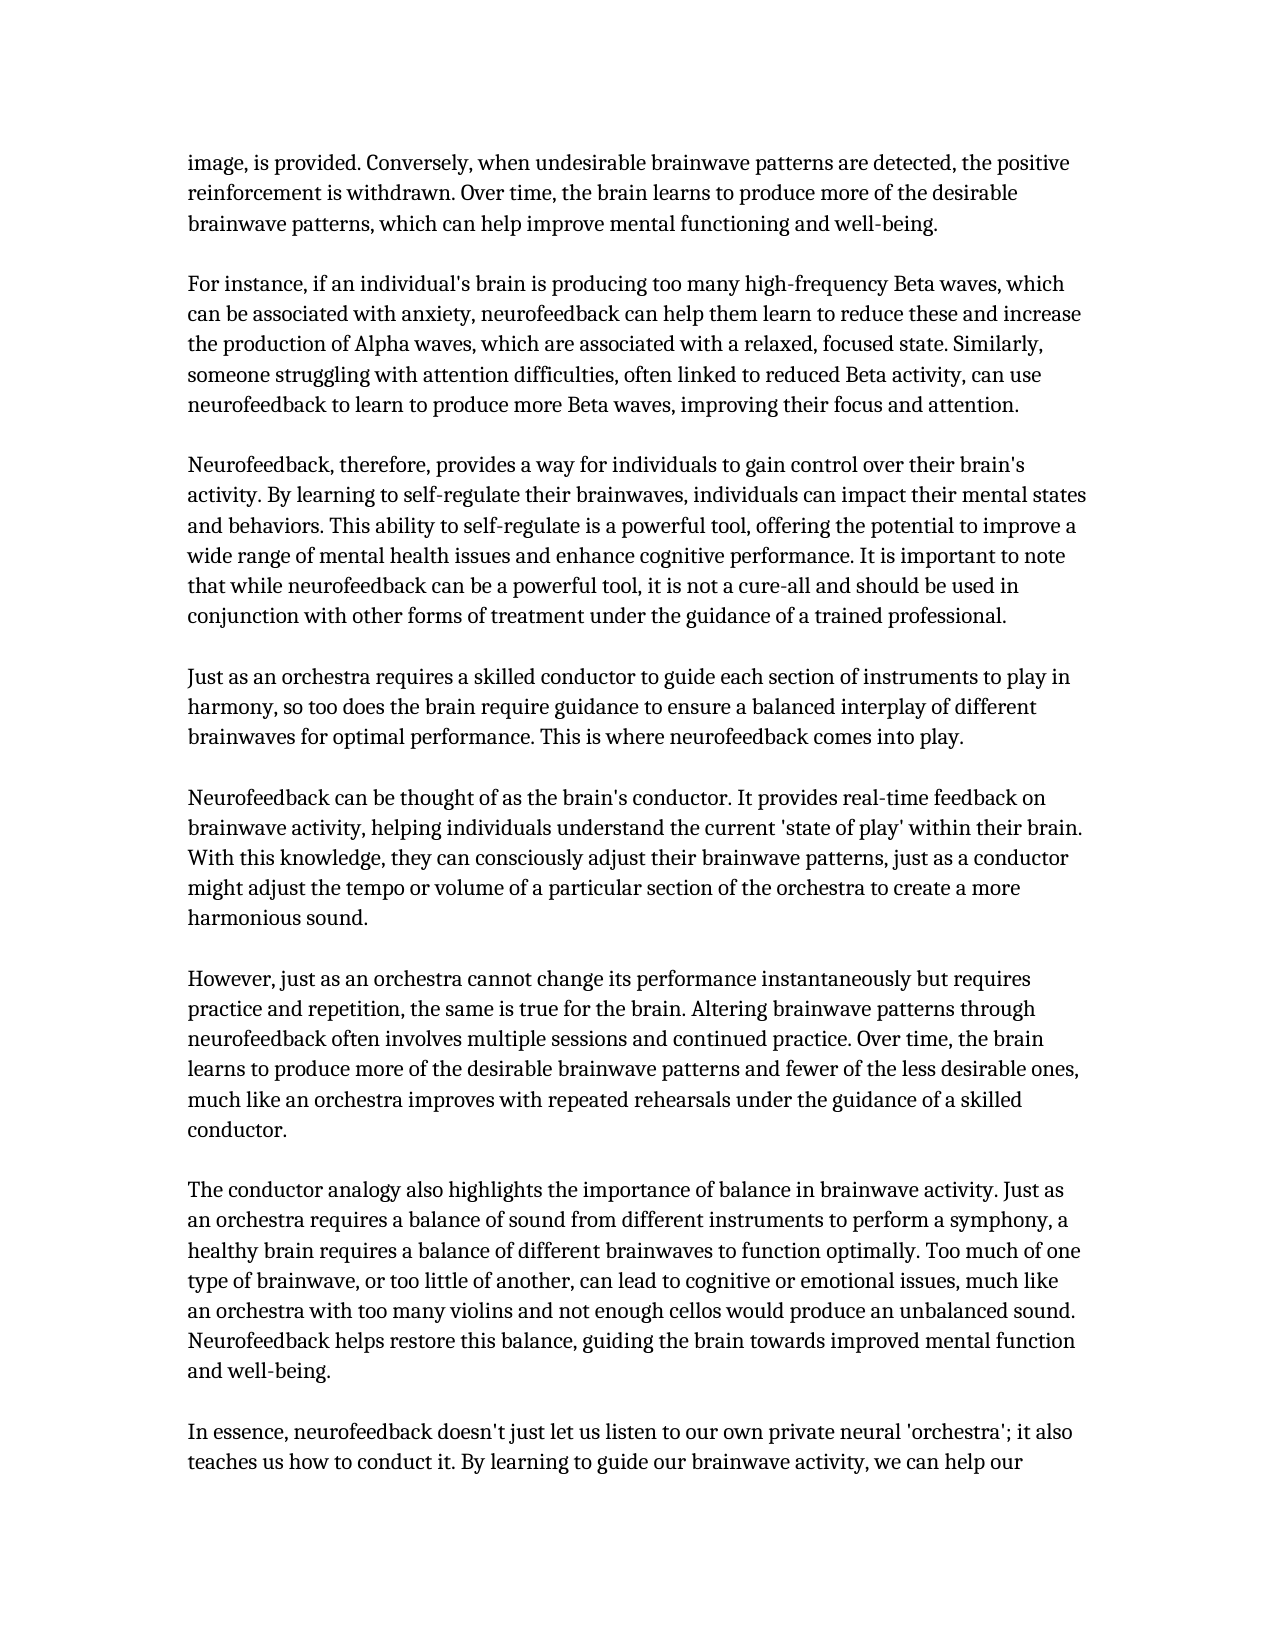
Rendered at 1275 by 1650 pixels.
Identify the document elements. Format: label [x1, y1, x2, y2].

text [187, 150, 1087, 1475]
